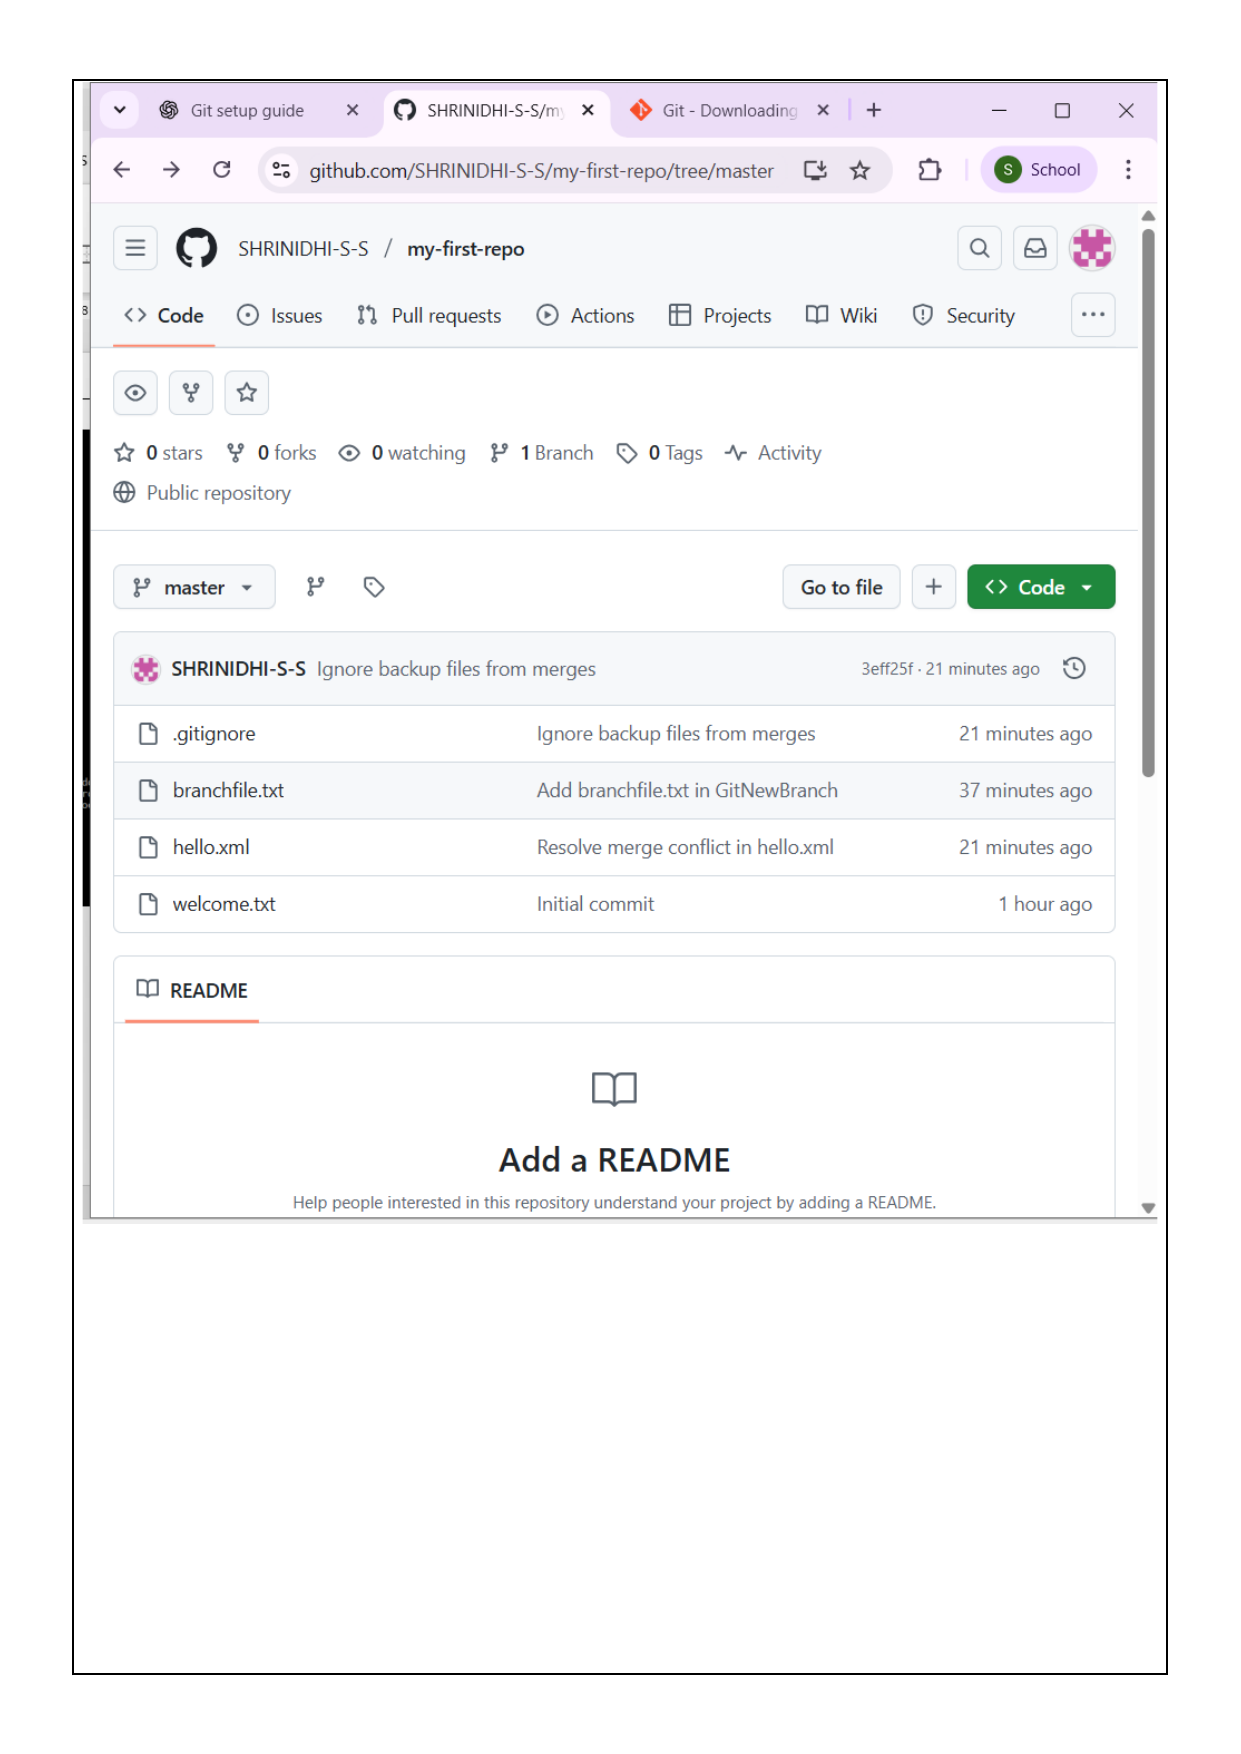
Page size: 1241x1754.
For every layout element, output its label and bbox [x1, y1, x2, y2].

picture [82, 82, 1158, 1224]
